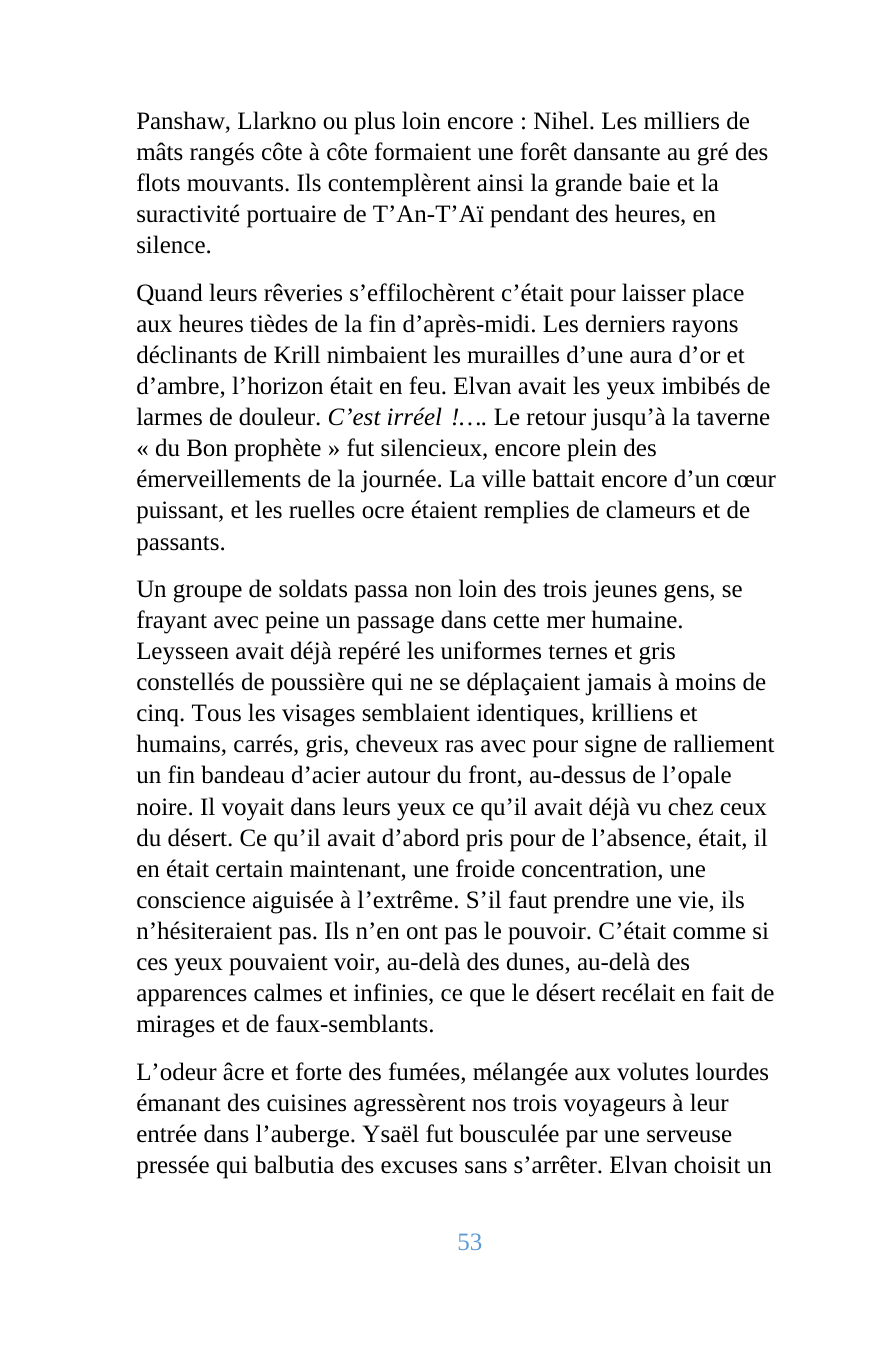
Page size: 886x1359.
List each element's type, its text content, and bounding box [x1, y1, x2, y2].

text Quand leurs rêveries s’effilochèrent c’était pour laisser place aux heures tièdes de la fin d’après-midi. Les derniers rayons déclinants de Krill nimbaient les murailles d’une aura d’or et d’ambre, l’horizon était en feu. Elvan avait les yeux imbibés de larmes de douleur. C’est irréel !…. Le retour jusqu’à la taverne « du Bon prophète » fut silencieux, encore plein des émerveillements de la journée. La ville battait encore d’un cœur puissant, et les ruelles ocre étaient remplies de clameurs et de passants. [136, 278, 779, 555]
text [136, 106, 779, 259]
text Un groupe de soldats passa non loin des trois jeunes gens, se frayant avec peine un passage dans cette mer humaine. Leysseen avait déjà repéré les uniformes ternes et gris constellés de poussière qui ne se déplaçaient jamais à moins de cinq. Tous les visages semblaient identiques, krilliens et humains, carrés, gris, cheveux ras avec pour signe de ralliement un fin bandeau d’acier autour du front, au-dessus de l’opale noire. Il voyait dans leurs yeux ce qu’il avait déjà vu chez ceux du désert. Ce qu’il avait d’abord pris pour de l’absence, était, il en était certain maintenant, une froide concentration, une conscience aiguisée à l’extrême. S’il faut prendre une vie, ils n’hésiteraient pas. Ils n’en ont pas le pouvoir. C’était comme si ces yeux pouvaient voir, au-delà des dunes, au-delà des apparences calmes et infinies, ce que le désert recélait en fait de mirages et de faux-semblants. [136, 574, 779, 1038]
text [136, 1057, 779, 1178]
